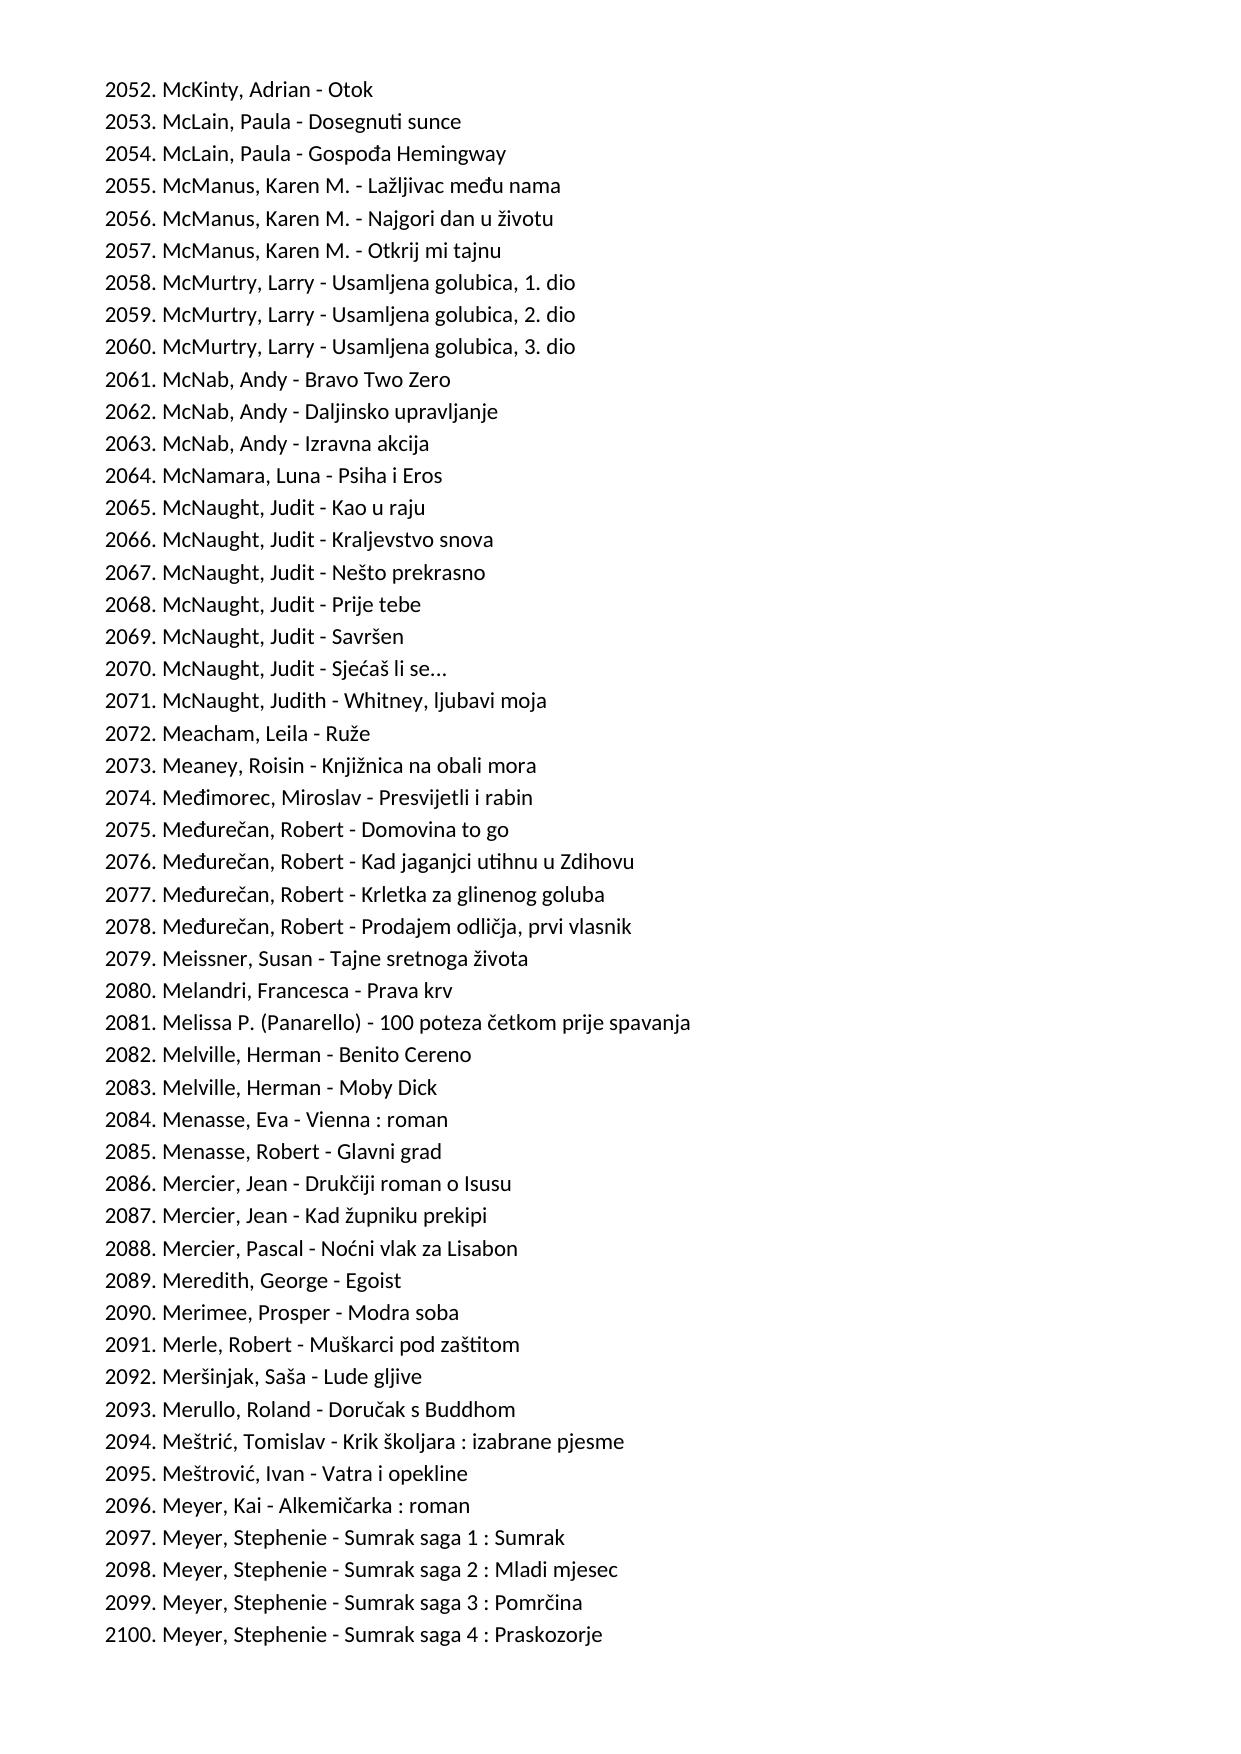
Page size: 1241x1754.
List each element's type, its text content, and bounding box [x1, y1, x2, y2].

list McNamara, Luna - Psiha i Eros [104, 461, 1165, 489]
list Melissa P. (Panarello) - 100 poteza četkom prije spavanja [104, 1008, 1165, 1036]
list McNaught, Judit - Kraljevstvo snova [104, 526, 1165, 554]
list Menasse, Robert - Glavni grad [104, 1137, 1165, 1165]
list McLain, Paula - Gospođa Hemingway [104, 139, 1165, 167]
list Meyer, Stephenie - Sumrak saga 2 : Mladi mjesec [104, 1556, 1165, 1584]
list McNaught, Judit - Prije tebe [104, 590, 1165, 618]
list Međurečan, Robert - Kad jaganjci utihnu u Zdihovu [104, 847, 1165, 876]
list McKinty, Adrian - Otok [104, 75, 1165, 103]
list Merle, Robert - Muškarci pod zaštitom [104, 1330, 1165, 1358]
list McNaught, Judit - Sjećaš li se... [104, 654, 1165, 682]
list Menasse, Eva - Vienna : roman [104, 1105, 1165, 1133]
list Merimee, Prosper - Modra soba [104, 1298, 1165, 1326]
list Meštrić, Tomislav - Krik školjara : izabrane pjesme [104, 1427, 1165, 1455]
list Meršinjak, Saša - Lude gljive [104, 1362, 1165, 1391]
list Mercier, Jean - Kad župniku prekipi [104, 1202, 1165, 1229]
list Meyer, Stephenie - Sumrak saga 4 : Praskozorje [104, 1620, 1165, 1648]
list Merullo, Roland - Doručak s Buddhom [104, 1395, 1165, 1423]
list Meredith, George - Egoist [104, 1266, 1165, 1294]
list McNaught, Judit - Nešto prekrasno [104, 558, 1165, 586]
list Meaney, Roisin - Knjižnica na obali mora [104, 751, 1165, 779]
list Meacham, Leila - Ruže [104, 719, 1165, 747]
list Međimorec, Miroslav - Presvijetli i rabin [104, 783, 1165, 811]
list Meyer, Kai - Alkemičarka : roman [104, 1491, 1165, 1519]
list McManus, Karen M. - Otkrij mi tajnu [104, 236, 1165, 264]
list McMurtry, Larry - Usamljena golubica, 3. dio [104, 332, 1165, 361]
list McNab, Andy - Bravo Two Zero [104, 365, 1165, 393]
list McMurtry, Larry - Usamljena golubica, 2. dio [104, 300, 1165, 328]
list McNaught, Judith - Whitney, ljubavi moja [104, 687, 1165, 714]
list McNab, Andy - Izravna akcija [104, 429, 1165, 457]
list Melville, Herman - Moby Dick [104, 1073, 1165, 1101]
list Melville, Herman - Benito Cereno [104, 1041, 1165, 1069]
list Mercier, Jean - Drukčiji roman o Isusu [104, 1169, 1165, 1197]
list Meissner, Susan - Tajne sretnoga života [104, 944, 1165, 972]
list Meyer, Stephenie - Sumrak saga 1 : Sumrak [104, 1523, 1165, 1551]
list McMurtry, Larry - Usamljena golubica, 1. dio [104, 268, 1165, 296]
list Međurečan, Robert - Domovina to go [104, 815, 1165, 843]
list McNaught, Judit - Savršen [104, 622, 1165, 650]
list McLain, Paula - Dosegnuti sunce [104, 107, 1165, 135]
list McNab, Andy - Daljinsko upravljanje [104, 397, 1165, 425]
list McNaught, Judit - Kao u raju [104, 493, 1165, 521]
list Mercier, Pascal - Noćni vlak za Lisabon [104, 1234, 1165, 1262]
list McManus, Karen M. - Najgori dan u životu [104, 204, 1165, 232]
list Meštrović, Ivan - Vatra i opekline [104, 1459, 1165, 1487]
list McManus, Karen M. - Lažljivac među nama [104, 172, 1165, 199]
list Meyer, Stephenie - Sumrak saga 3 : Pomrčina [104, 1588, 1165, 1616]
list Međurečan, Robert - Prodajem odličja, prvi vlasnik [104, 912, 1165, 940]
list Međurečan, Robert - Krletka za glinenog goluba [104, 880, 1165, 908]
list Melandri, Francesca - Prava krv [104, 976, 1165, 1004]
